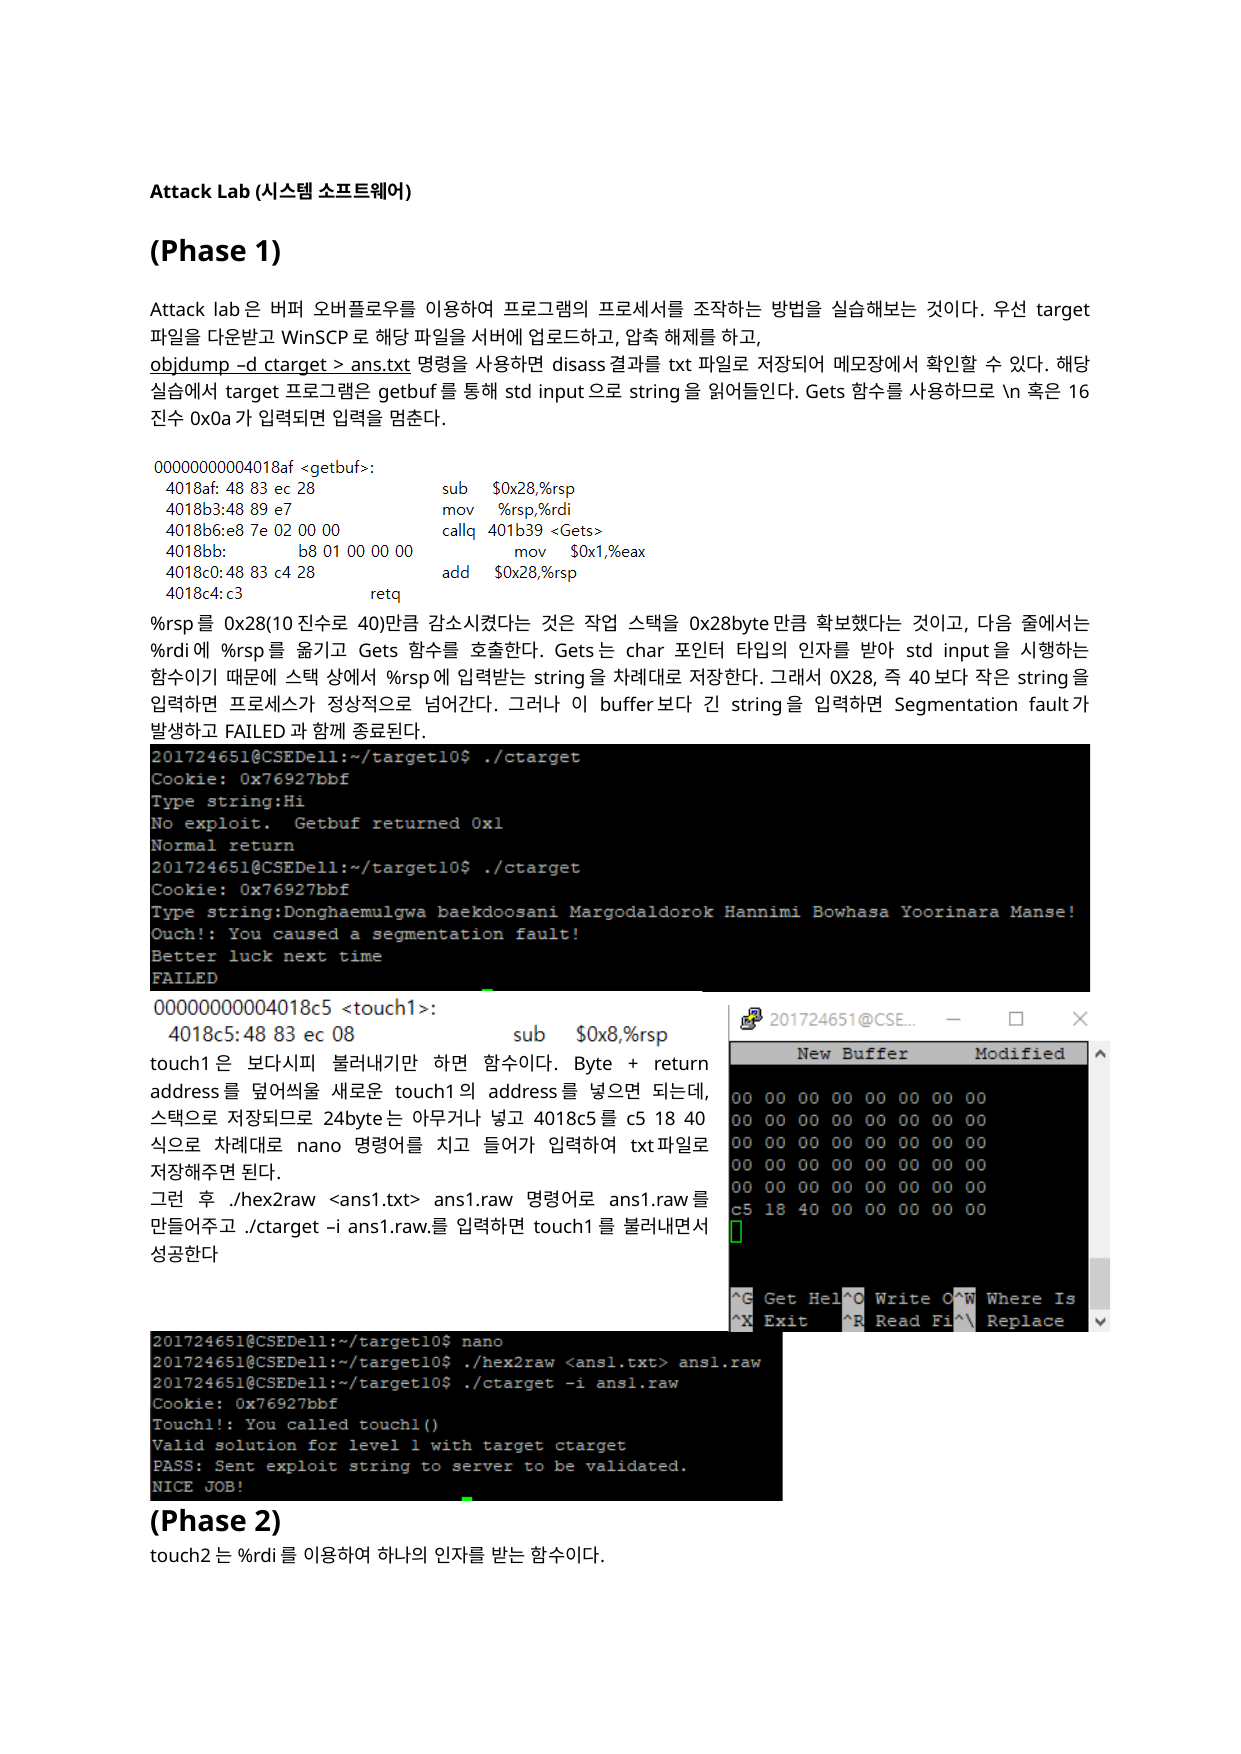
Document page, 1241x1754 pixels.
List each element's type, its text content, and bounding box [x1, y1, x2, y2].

picture [150, 1005, 1111, 1501]
text objdump –d ctarget > ans.txt 명령을 사용하면 disass결과를 txt 파일로 저장되어 메모장에서 확인할 수 있다. 해당 실습에서 target 프로그램은 getbuf를 통해 std input으로 string을 읽어들인다. Gets 함수를 사용하므로 \n 혹은 16진수 0x0a가 입력되면 입력을 멈춘다. [150, 349, 1090, 431]
text touch2는 %rdi를 이용하여 하나의 인자를 받는 함수이다. [150, 1540, 1090, 1567]
picture [150, 456, 654, 609]
text touch1은 보다시피 불러내기만 하면 함수이다. Byte + return address를 덮어씌울 새로운 touch1의 address를 넣으면 되는데, 스택으로 저장되므로 24byte는 아무거나 넣고 4018c5를 c5 18 40식으로 차례대로 nano 명령어를 치고 들어가 입력하여 txt파일로 저장해주면 된다. [150, 1049, 728, 1185]
text Attack Lab (시스템 소프트웨어) [150, 177, 1090, 204]
text 그런 후 ./hex2raw <ans1.txt> ans1.raw 명령어로 ans1.raw를 만들어주고 ./ctarget –i ans1.raw.를 입력하면 touch1를 불러내면서 성공한다 [150, 1185, 728, 1267]
text Attack lab은 버퍼 오버플로우를 이용하여 프로그램의 프로세서를 조작하는 방법을 실습해보는 것이다. 우선 target 파일을 다운받고 WinSCP로 해당 파일을 서버에 업로드하고, 압축 해제를 하고, [150, 295, 1090, 349]
text (Phase 1) [150, 230, 1090, 269]
text (Phase 2) [150, 1501, 1090, 1540]
text %rsp를 0x28(10진수로 40)만큼 감소시켰다는 것은 작업 스택을 0x28byte만큼 확보했다는 것이고, 다음 줄에서는 %rdi에 %rsp를 옮기고 Gets 함수를 호출한다. Gets는 char 포인터 타입의 인자를 받아 std input을 시행하는 함수이기 때문에 스택 상에서 %rsp에 입력받는 string을 차례대로 저장한다. 그래서 0X28, 즉 40보다 작은 string을 입력하면 프로세스가 정상적으로 넘어간다. 그러나 이 buffer보다 긴 string을 입력하면 Segmentation fault가 발생하고 FAILED과 함께 종료된다. [150, 608, 1090, 744]
picture [150, 744, 1091, 1049]
